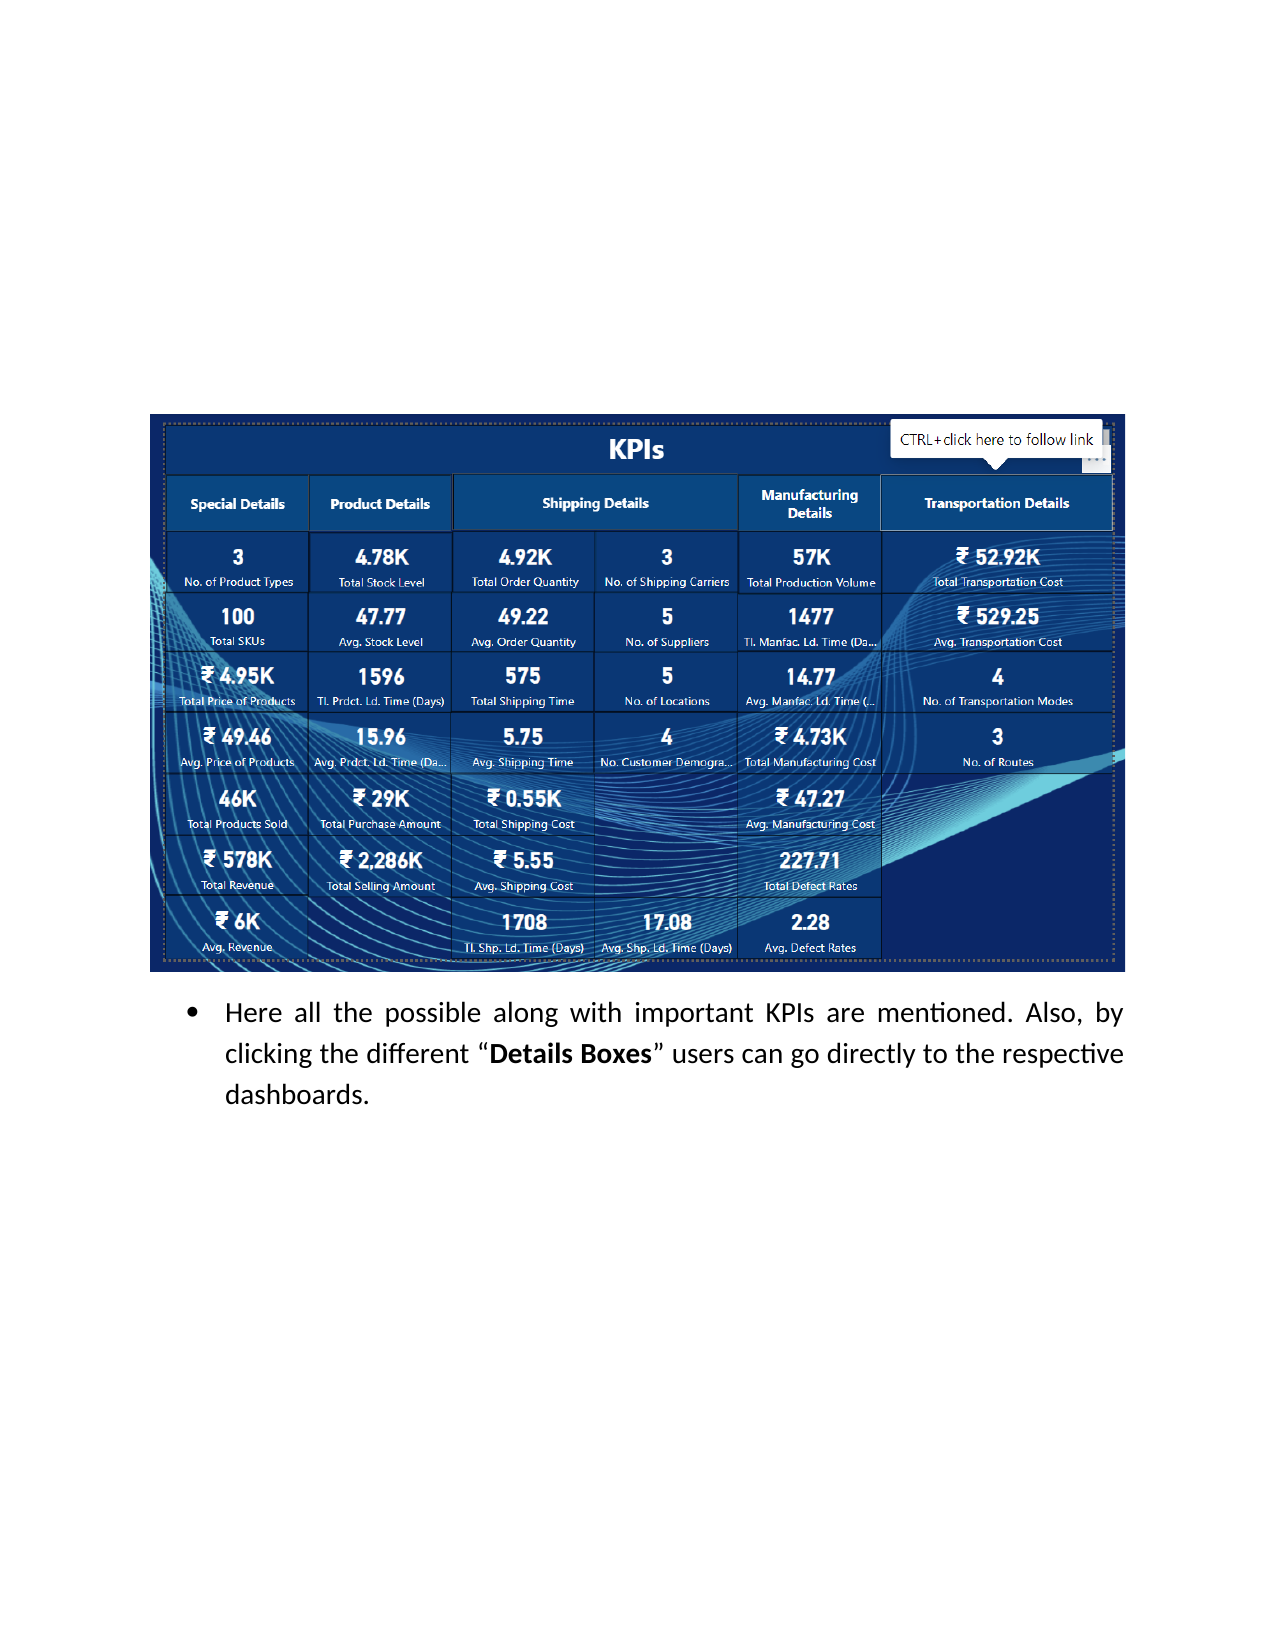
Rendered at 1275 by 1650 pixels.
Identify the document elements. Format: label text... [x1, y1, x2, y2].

picture [150, 414, 1125, 972]
list Here all the possible along with important KPIs are mentioned. Also, by clicking the different “Details Boxes” users can go directly to the respective dashboards. [187, 994, 1125, 1112]
